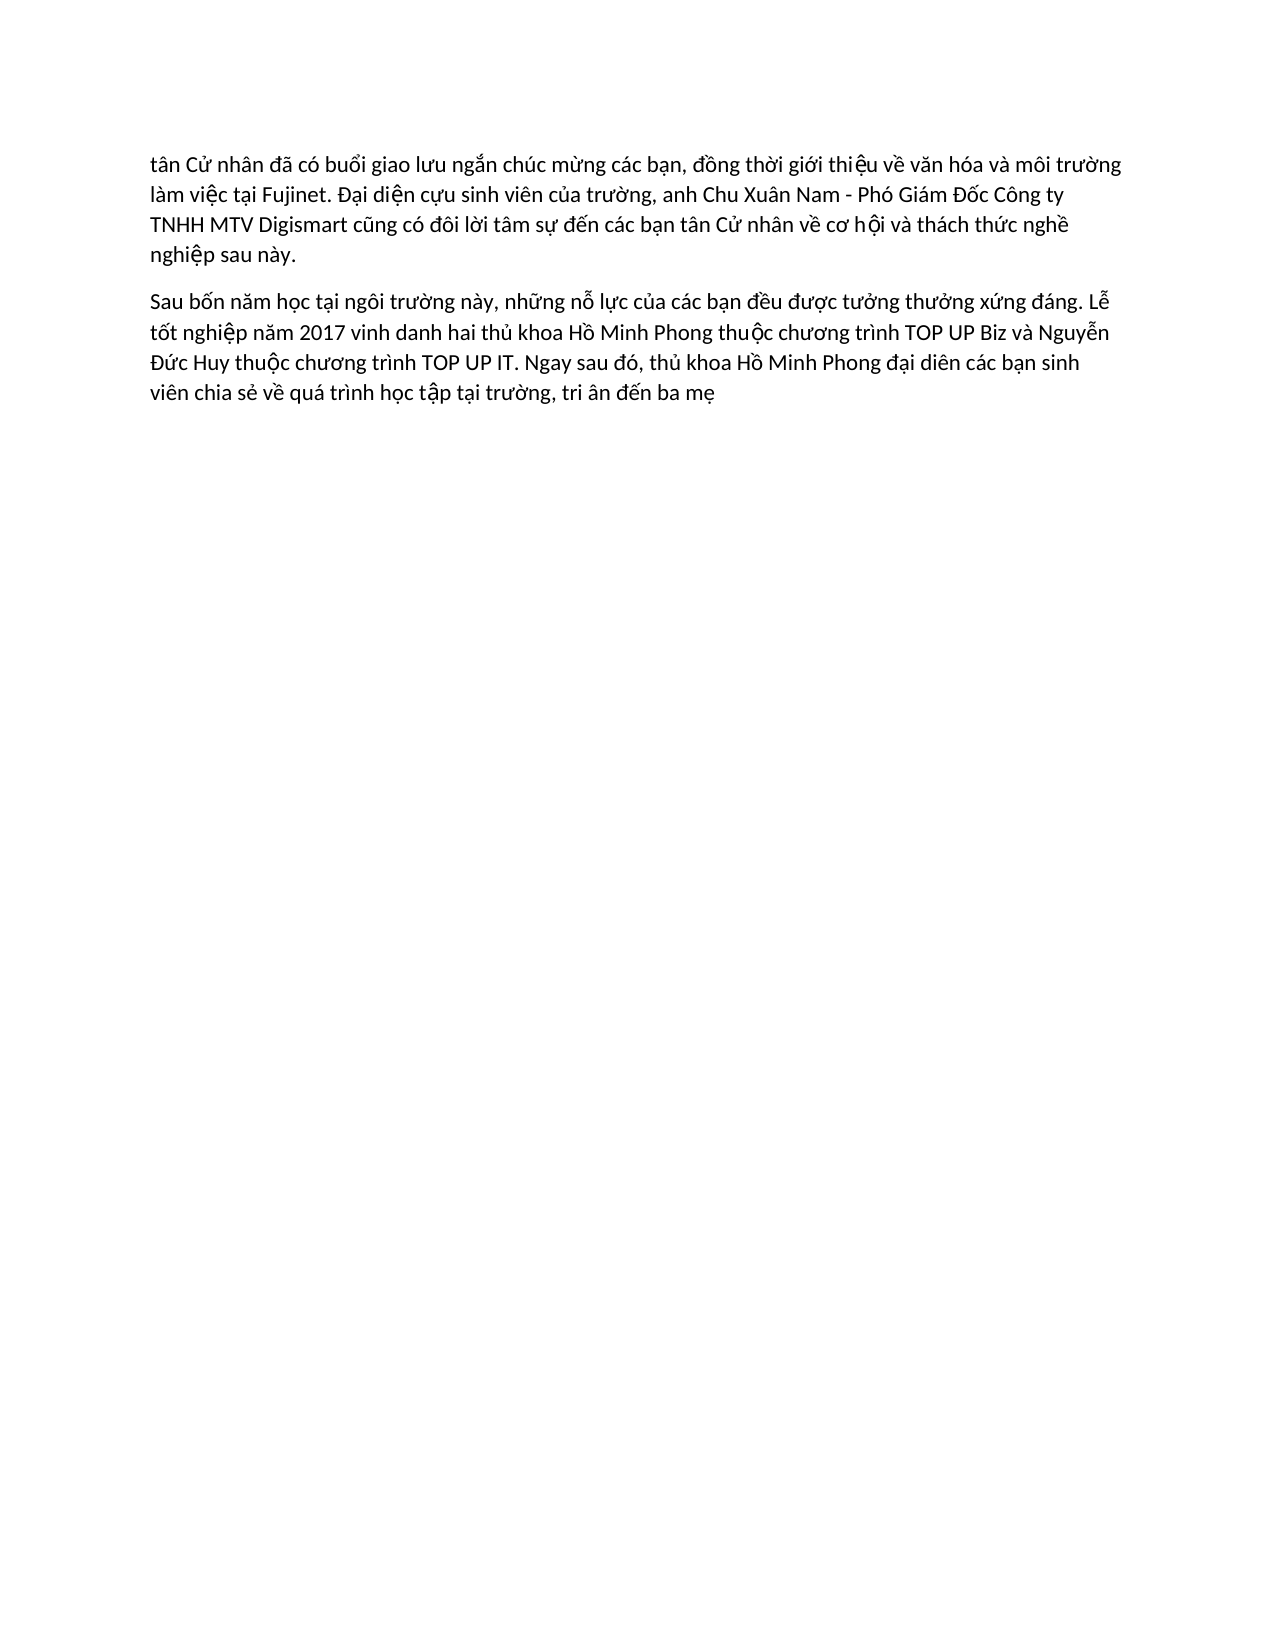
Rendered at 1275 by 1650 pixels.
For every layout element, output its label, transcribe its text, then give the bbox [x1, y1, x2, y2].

text Sau bốn năm học tại ngôi trường này, những nỗ lực của các bạn đều được tưởng thưởng xứng đáng. Lễ tốt nghiệp năm 2017 vinh danh hai thủ khoa Hồ Minh Phong thuộc chương trình TOP UP Biz và Nguyễn Đức Huy thuộc chương trình TOP UP IT. Ngay sau đó, thủ khoa Hồ Minh Phong đại diên các bạn sinh viên chia sẻ về quá trình học tập tại trường, tri ân đến ba mẹ [150, 287, 1125, 406]
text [150, 150, 1125, 269]
